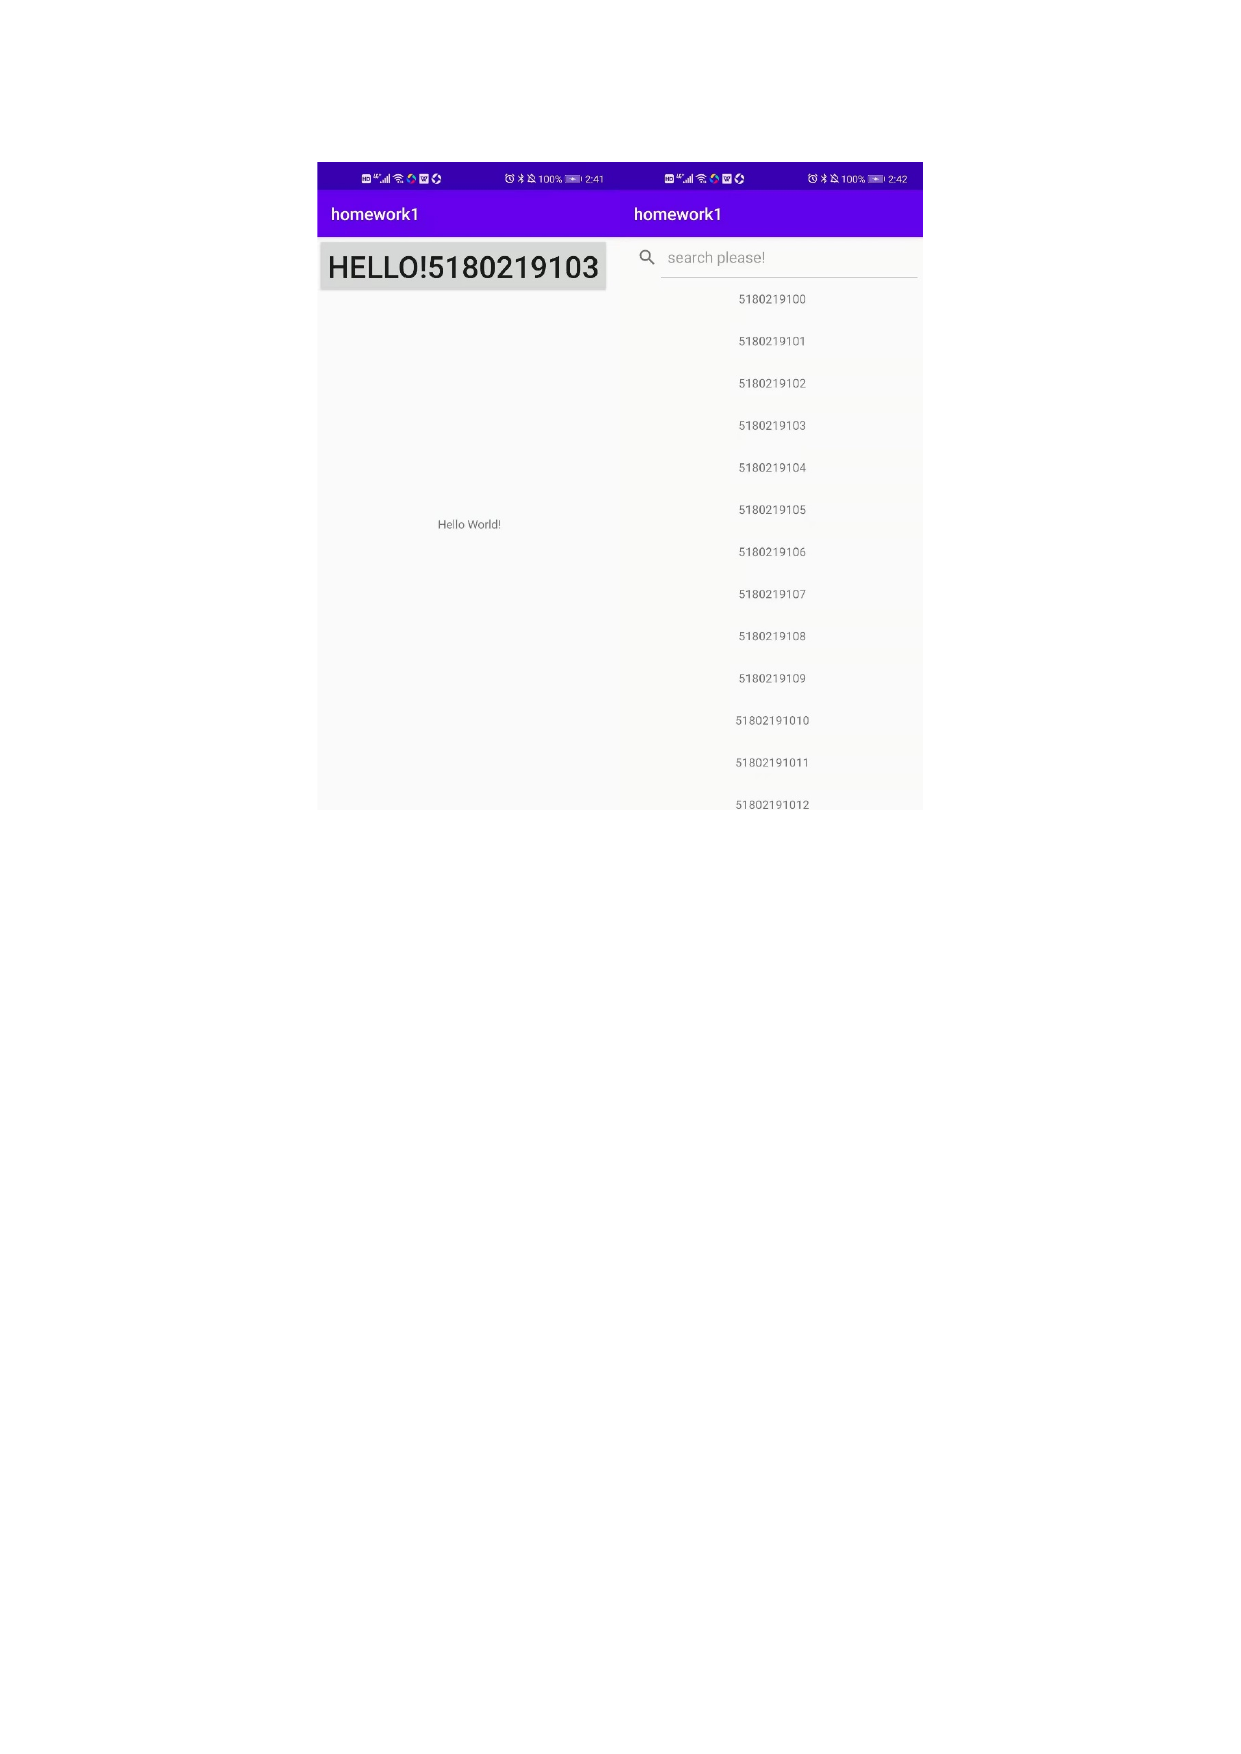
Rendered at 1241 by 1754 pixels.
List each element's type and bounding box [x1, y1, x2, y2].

picture [317, 162, 923, 810]
